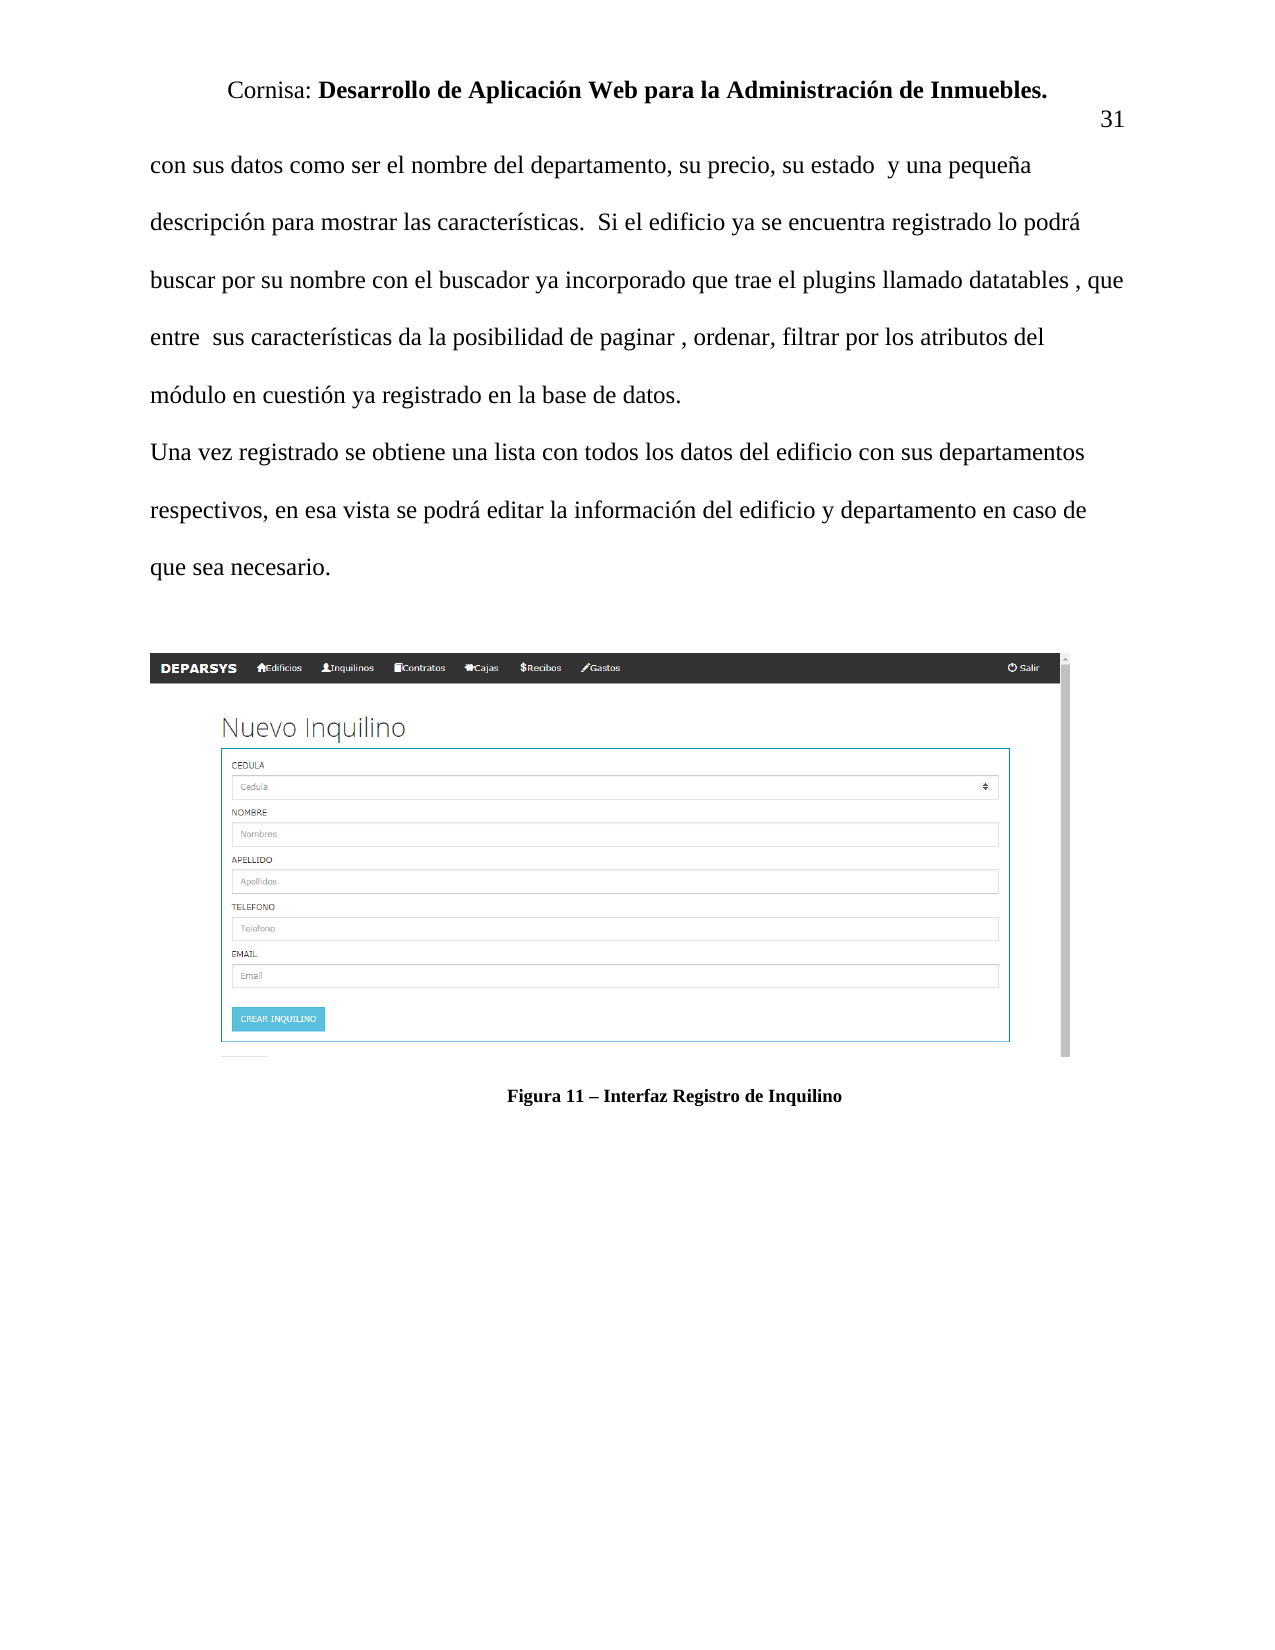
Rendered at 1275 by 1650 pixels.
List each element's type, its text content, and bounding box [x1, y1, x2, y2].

text Figura 11 – Interfaz Registro de Inquilino [150, 1085, 1125, 1107]
picture [150, 653, 1071, 1057]
text Una vez registrado se obtiene una lista con todos los datos del edificio con sus departamentos respectivos, en esa vista se podrá editar la información del edificio y departamento en caso de que sea necesario. [150, 437, 1125, 581]
